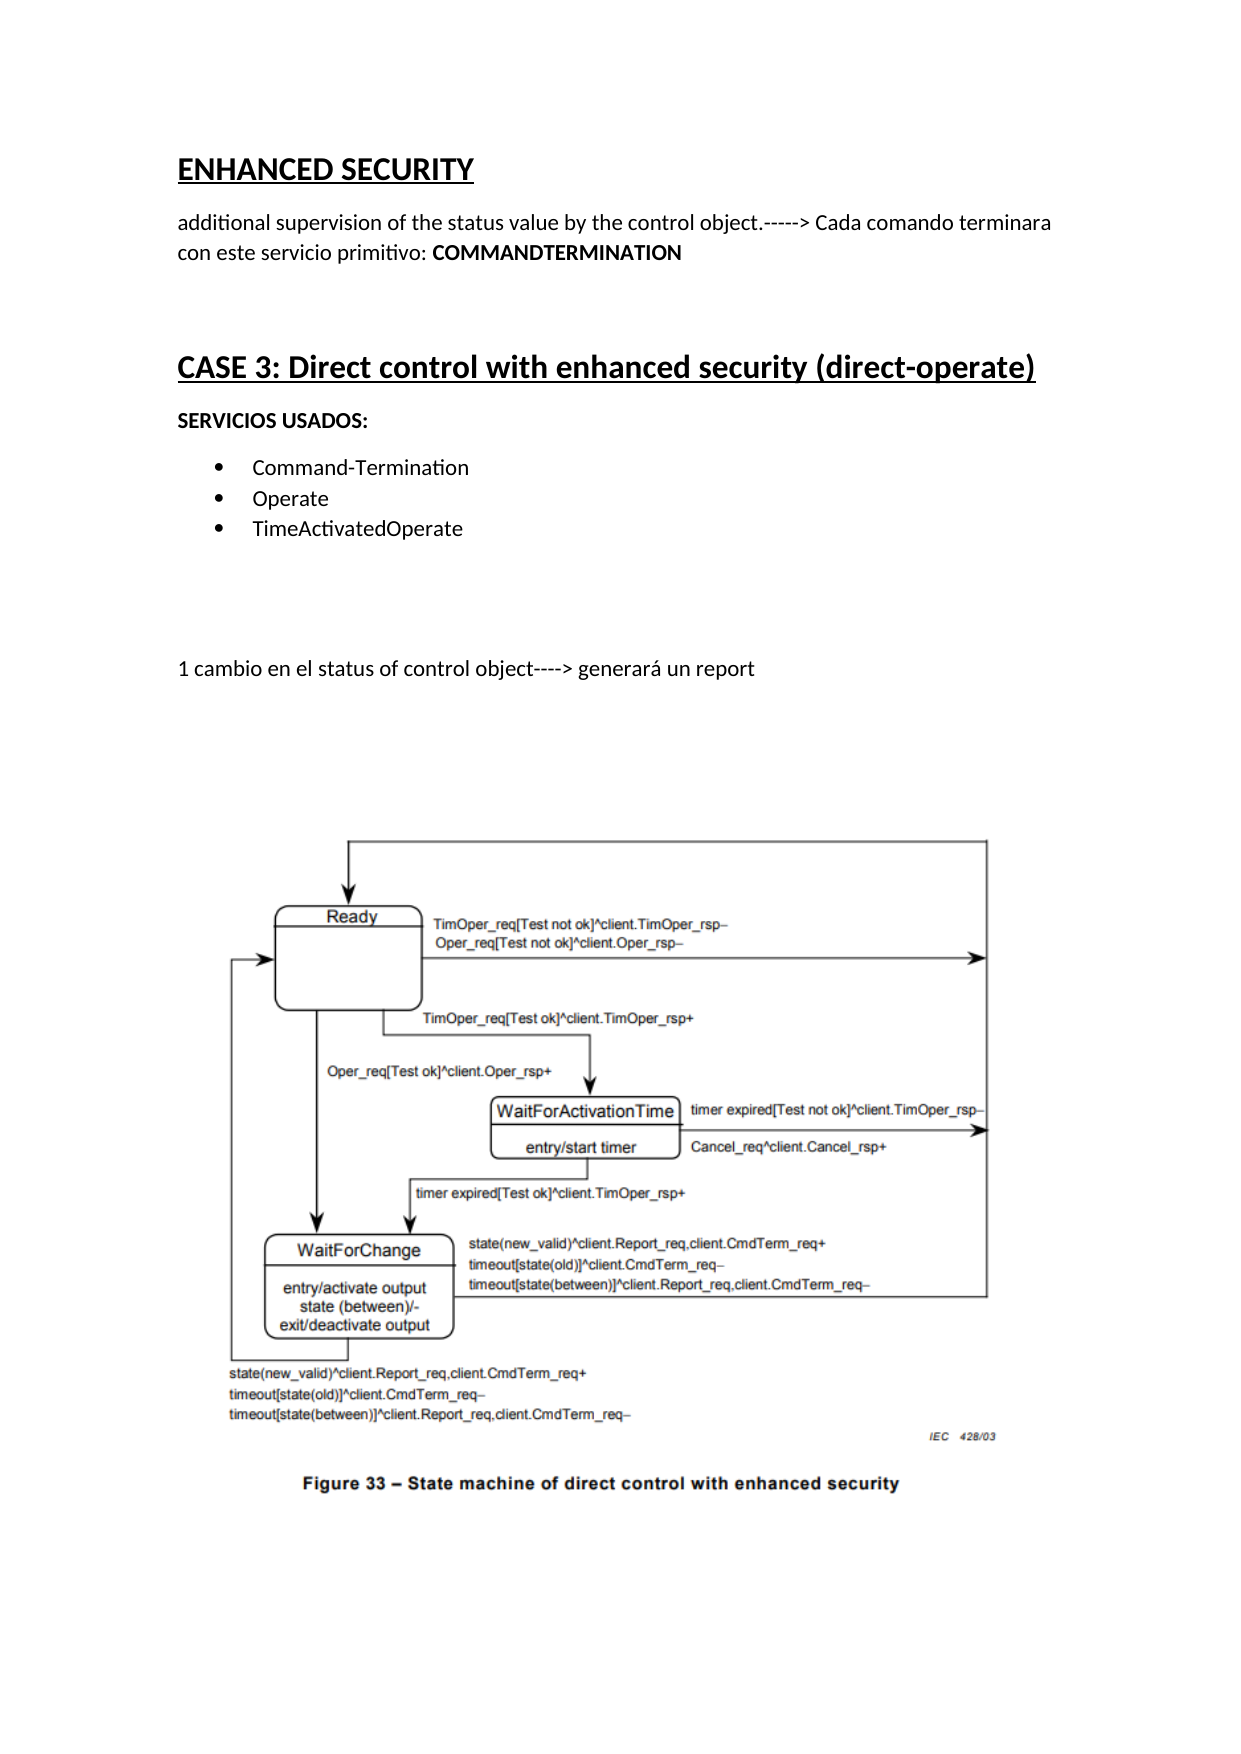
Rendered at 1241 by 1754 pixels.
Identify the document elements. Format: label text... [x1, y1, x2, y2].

text CASE 3: Direct control with enhanced security (direct-operate) [177, 346, 1063, 387]
list Command-Termination [215, 453, 1063, 481]
text 1 cambio en el status of control object----> generará un report [177, 654, 1063, 682]
text additional supervision of the status value by the control object.-----> Cada comando terminara con este servicio primitivo: COMMANDTERMINATION [177, 208, 1063, 266]
picture [177, 822, 1063, 1512]
list Operate [215, 484, 1063, 512]
text ENHANCED SECURITY [177, 148, 1063, 188]
text SERVICIOS USADOS: [177, 407, 1063, 434]
list TimeActivatedOperate [215, 514, 1063, 542]
